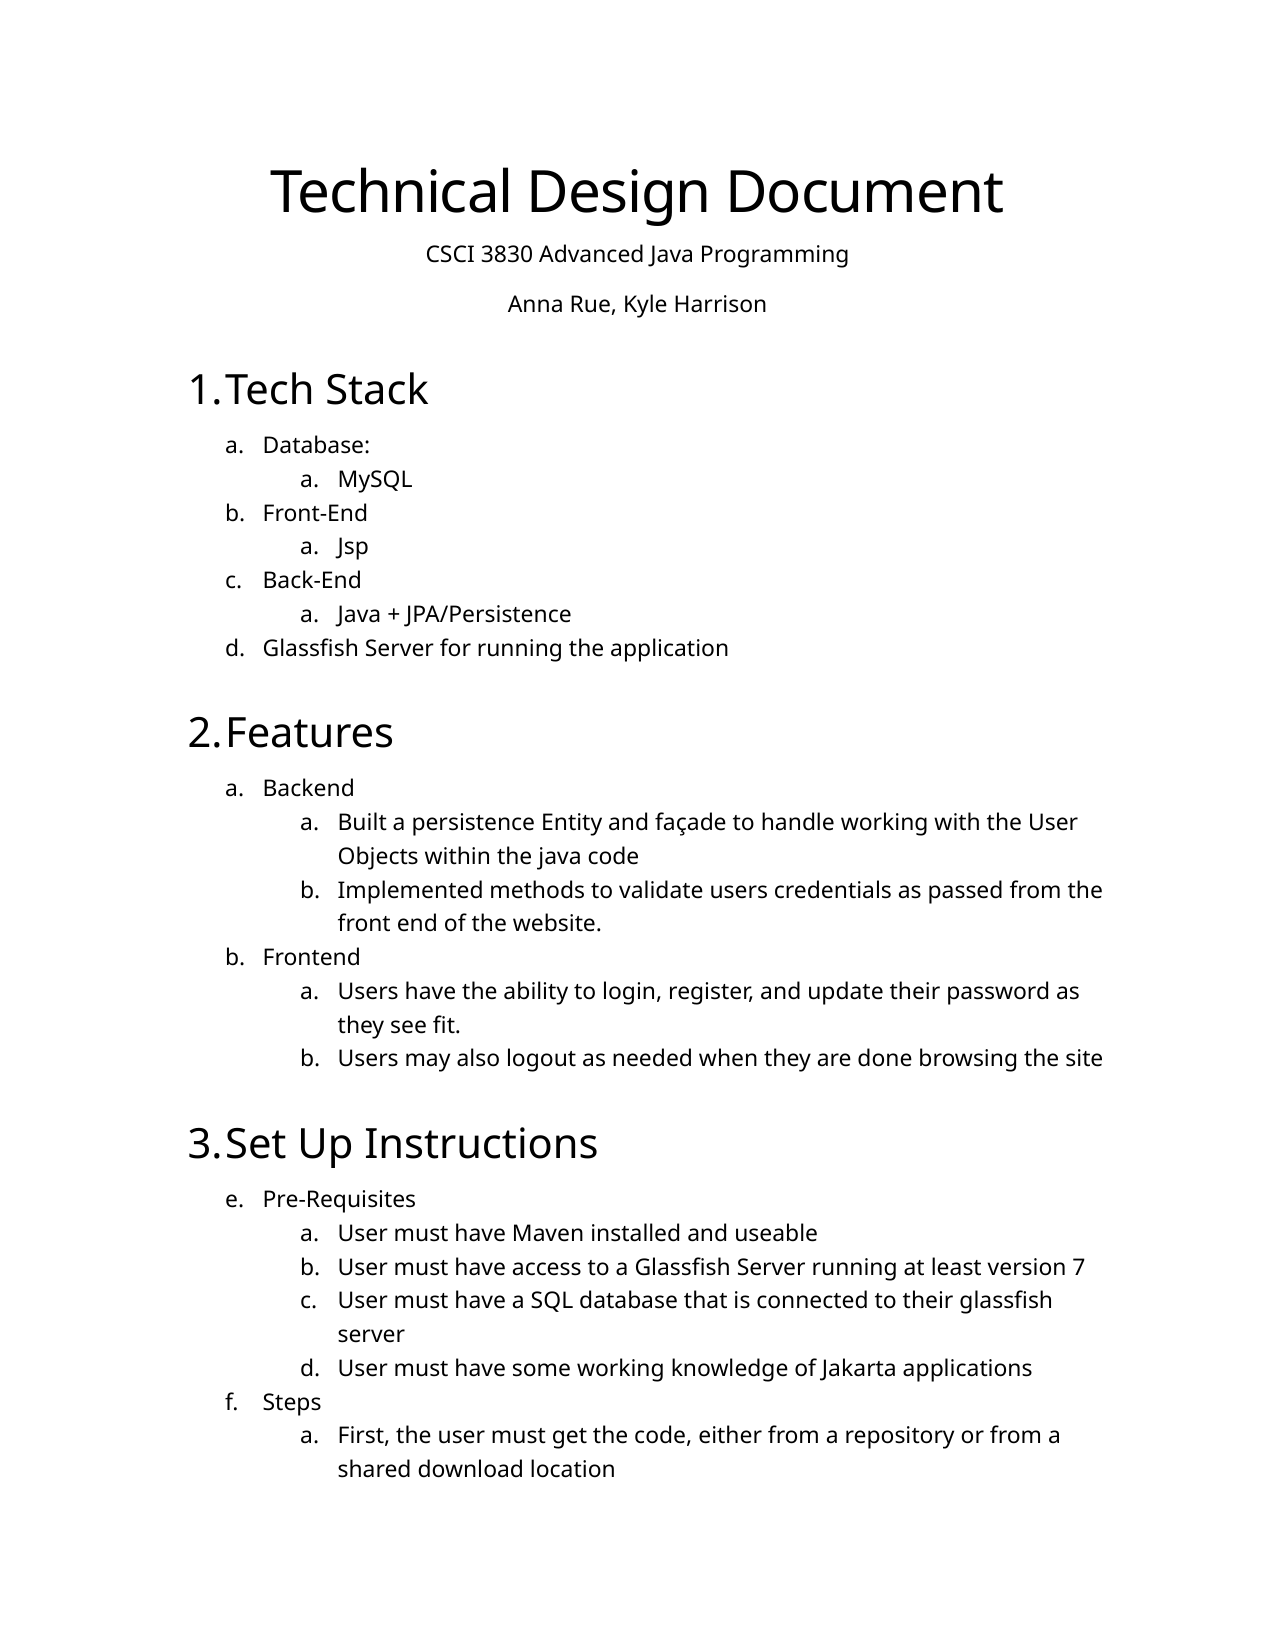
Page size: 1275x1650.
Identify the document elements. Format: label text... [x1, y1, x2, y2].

list User must have a SQL database that is connected to their glassfish server [300, 1284, 1125, 1349]
list MySQL [300, 463, 1125, 494]
list Back-End [225, 564, 1125, 595]
list User must have some working knowledge of Jakarta applications [300, 1352, 1125, 1383]
text Anna Rue, Kyle Harrison [150, 288, 1125, 319]
list First, the user must get the code, either from a repository or from a shared download location [300, 1419, 1125, 1484]
subtitle Tech Stack [187, 359, 1125, 416]
list User must have access to a Glassfish Server running at least version 7 [300, 1251, 1125, 1282]
list Users have the ability to login, register, and update their password as they see fit. [300, 975, 1125, 1040]
list Backend [225, 772, 1125, 804]
list Users may also logout as needed when they are done browsing the site [300, 1042, 1125, 1074]
list Implemented methods to validate users credentials as passed from the front end of the website. [300, 874, 1125, 939]
list Front-End [225, 497, 1125, 528]
list User must have Maven installed and useable [300, 1217, 1125, 1248]
text CSCI 3830 Advanced Java Programming [150, 238, 1125, 269]
subtitle Set Up Instructions [187, 1114, 1125, 1170]
list Built a persistence Entity and façade to handle working with the User Objects within the java code [300, 806, 1125, 871]
list Frontend [225, 941, 1125, 972]
list Java + JPA/Persistence [300, 598, 1125, 629]
subtitle Features [187, 703, 1125, 759]
list Steps [225, 1386, 1125, 1417]
title Technical Design Document [150, 150, 1125, 229]
list Glassfish Server for running the application [225, 632, 1125, 663]
list Jsp [300, 530, 1125, 562]
list Database: [225, 429, 1125, 460]
list Pre-Requisites [225, 1183, 1125, 1214]
